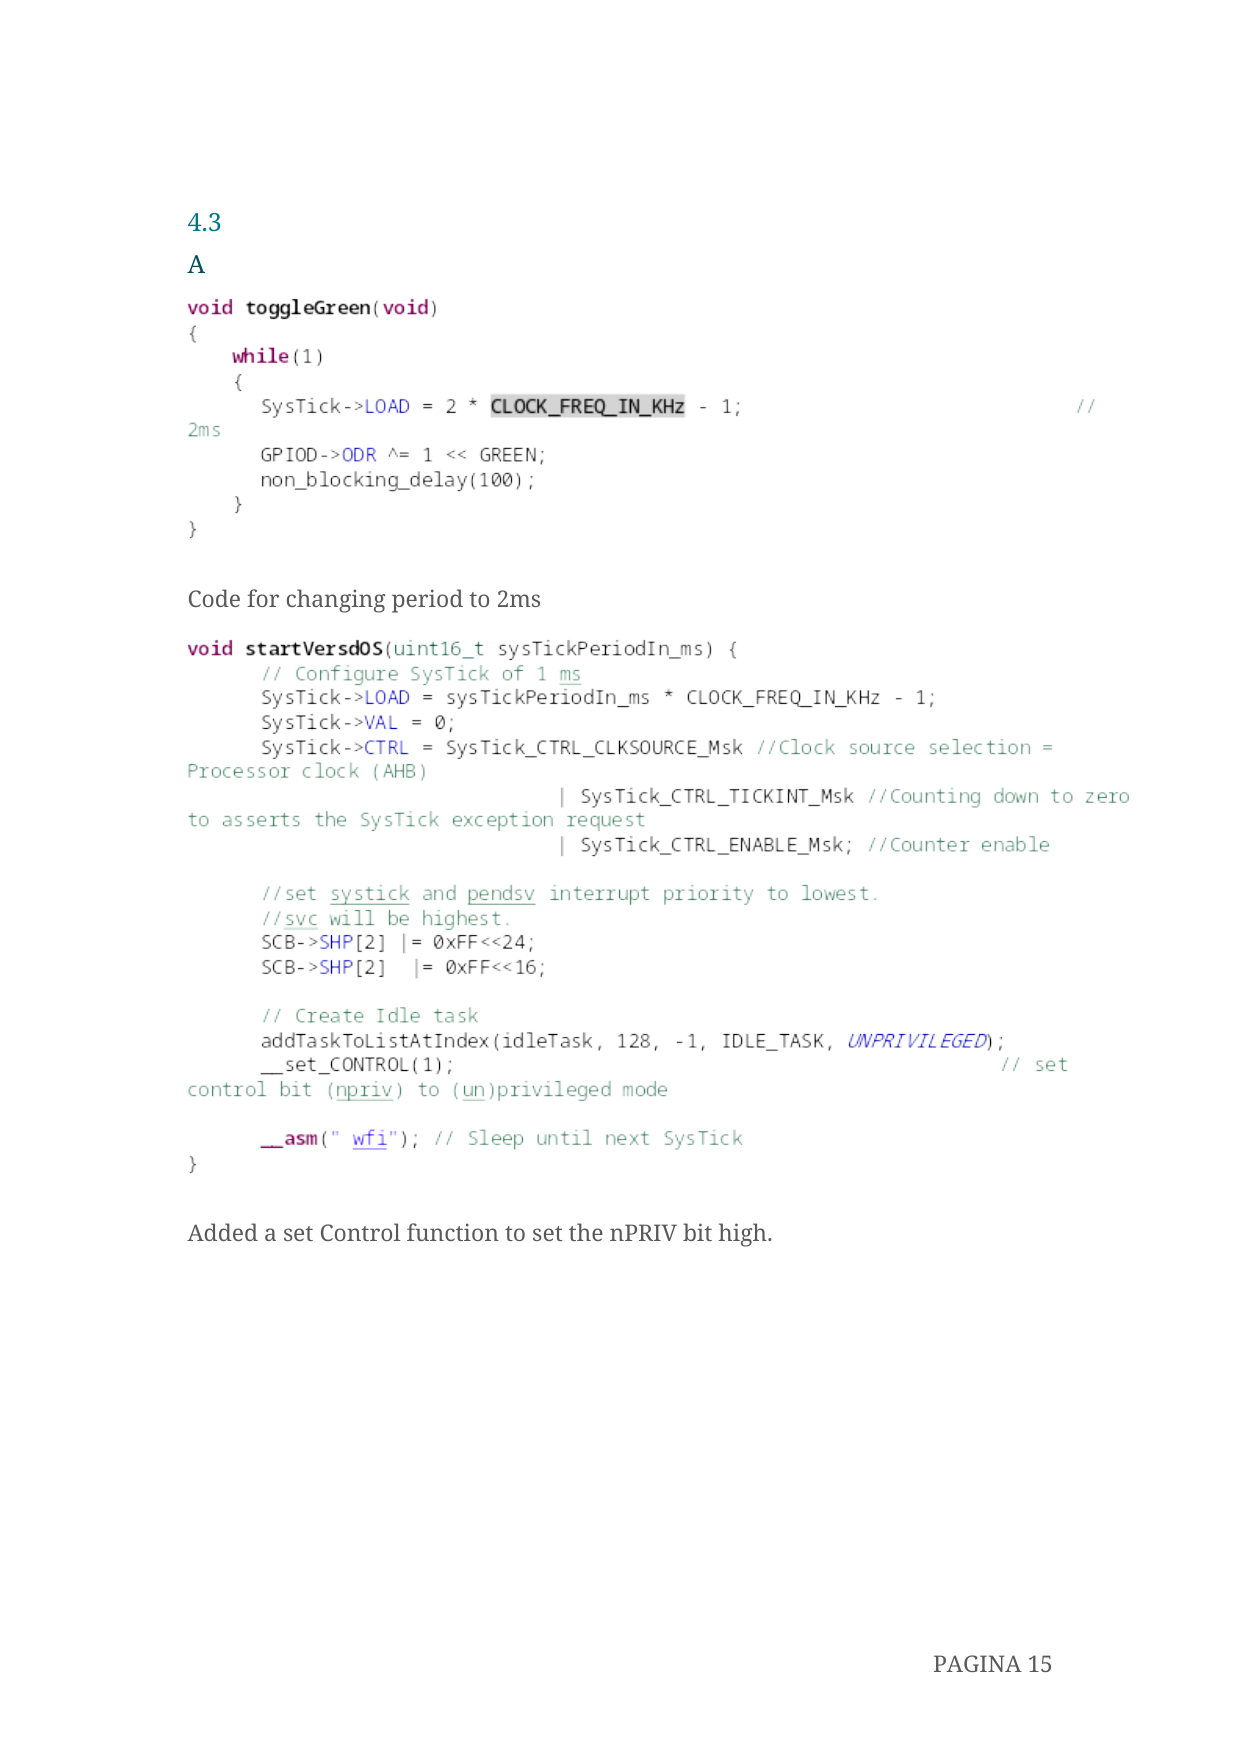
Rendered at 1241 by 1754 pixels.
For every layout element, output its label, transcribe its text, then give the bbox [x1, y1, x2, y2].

text Code for changing period to 2ms [187, 583, 1053, 614]
subtitle 4.3 [187, 205, 1053, 239]
text Added a set Control function to set the nPRIV bit high. [187, 1217, 1053, 1249]
subtitle A [187, 247, 1053, 281]
